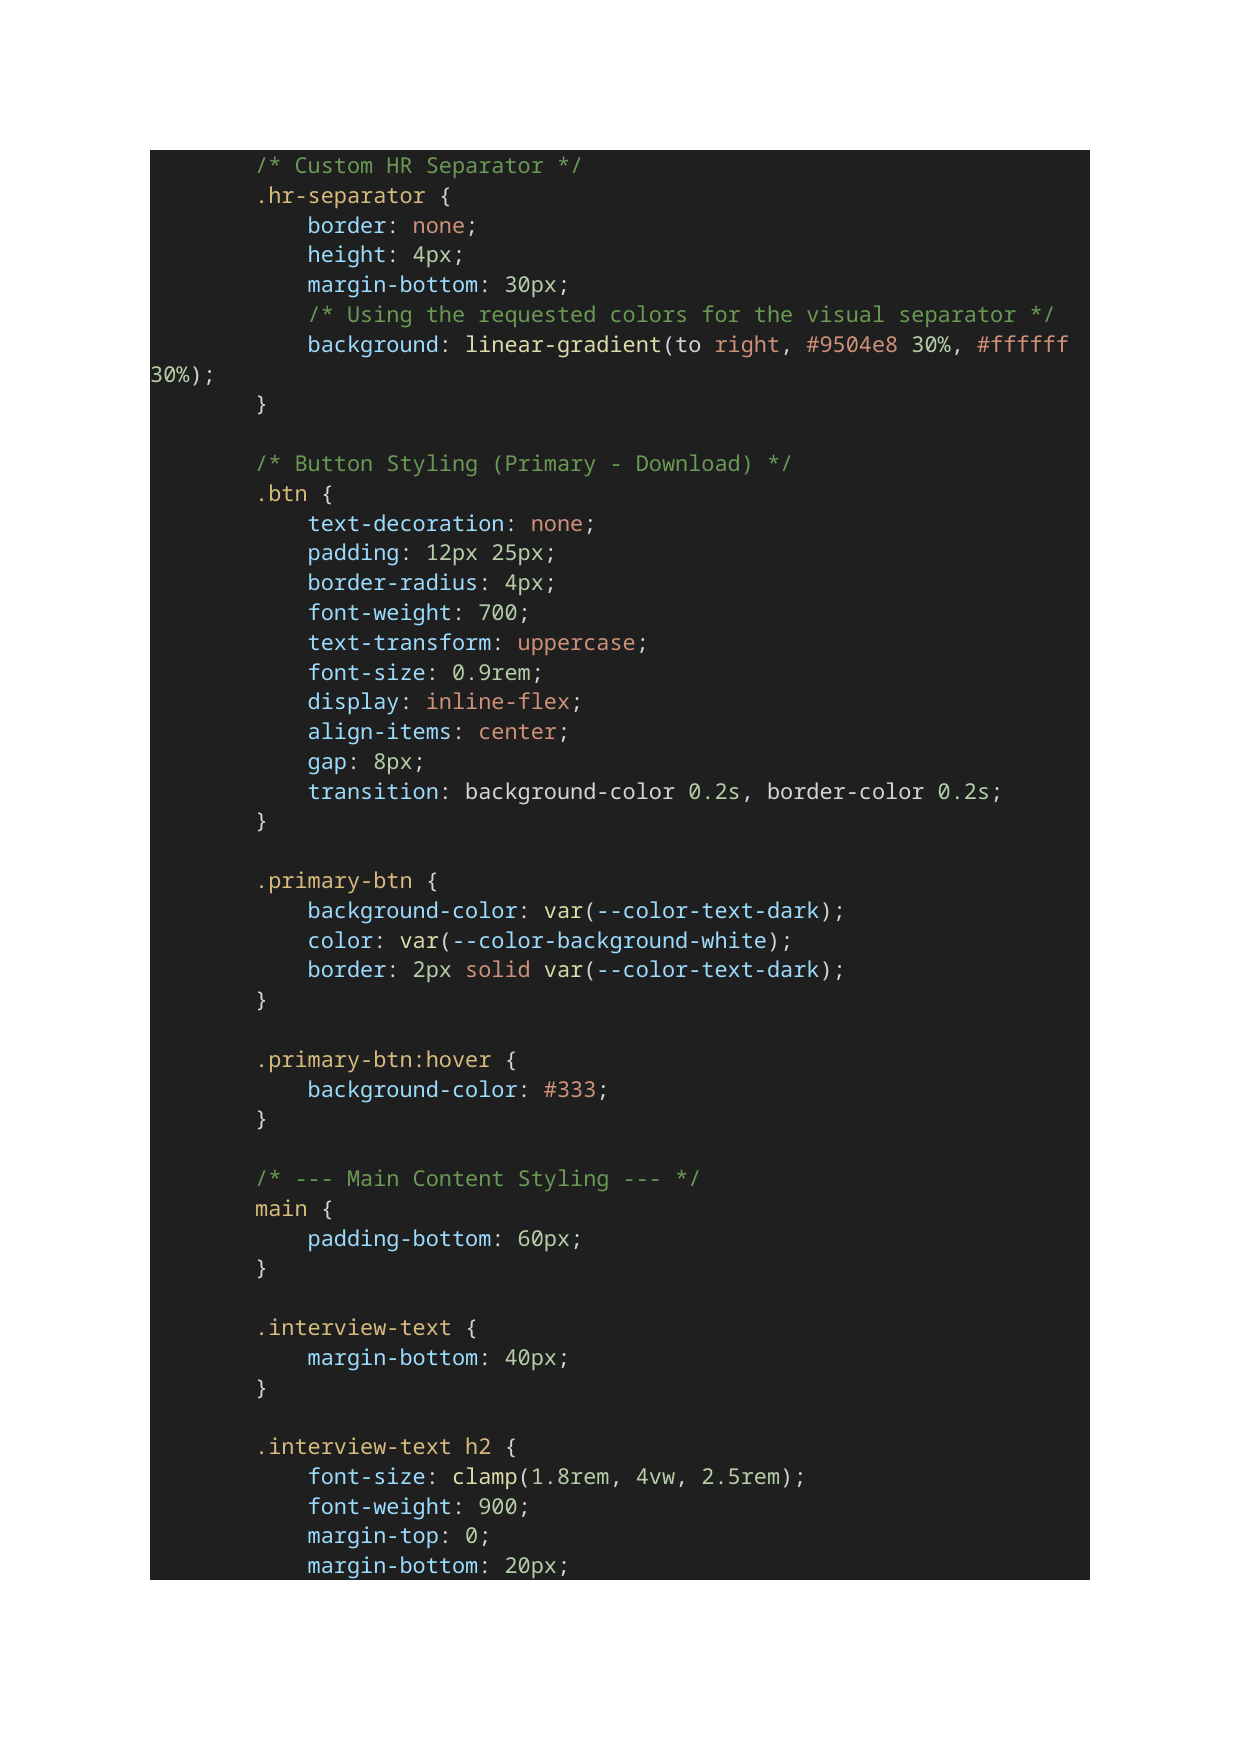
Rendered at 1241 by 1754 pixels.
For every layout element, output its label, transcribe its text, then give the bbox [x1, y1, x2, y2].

text /* Button Styling (Primary - Download) */ [150, 448, 1090, 478]
text display: inline-flex; [150, 686, 1090, 716]
text margin-top: 0; [150, 1520, 1090, 1550]
text background-color: #333; [150, 1073, 1090, 1103]
text .interview-text h2 { [150, 1431, 1090, 1461]
text /* --- Main Content Styling --- */ [150, 1163, 1090, 1193]
text border: none; [150, 209, 1090, 239]
text .primary-btn { [150, 865, 1090, 895]
text font-size: clamp(1.8rem, 4vw, 2.5rem); [150, 1461, 1090, 1491]
text .primary-btn:hover { [150, 1044, 1090, 1073]
text } [150, 805, 1090, 835]
text .btn { [150, 478, 1090, 507]
text border: 2px solid var(--color-text-dark); [150, 954, 1090, 984]
text margin-bottom: 30px; [150, 269, 1090, 299]
text font-weight: 700; [150, 597, 1090, 627]
text text-transform: uppercase; [150, 627, 1090, 656]
text } [150, 1371, 1090, 1401]
text .interview-text { [150, 1312, 1090, 1342]
text border-radius: 4px; [150, 567, 1090, 597]
text text-decoration: none; [150, 507, 1090, 537]
text background-color: var(--color-text-dark); [150, 895, 1090, 924]
text main { [150, 1193, 1090, 1222]
text } [150, 1252, 1090, 1282]
text height: 4px; [150, 239, 1090, 269]
text } [150, 984, 1090, 1014]
text align-items: center; [150, 716, 1090, 746]
text } [150, 1103, 1090, 1133]
text font-weight: 900; [150, 1491, 1090, 1520]
text /* Using the requested colors for the visual separator */ [150, 299, 1090, 329]
text margin-bottom: 20px; [150, 1550, 1090, 1580]
text background: linear-gradient(to right, #9504e8 30%, #ffffff 30%); [150, 329, 1090, 388]
text padding-bottom: 60px; [150, 1222, 1090, 1252]
text margin-bottom: 40px; [150, 1342, 1090, 1371]
text font-size: 0.9rem; [150, 656, 1090, 686]
text } [150, 388, 1090, 418]
text transition: background-color 0.2s, border-color 0.2s; [150, 776, 1090, 805]
text padding: 12px 25px; [150, 537, 1090, 567]
text /* Custom HR Separator */ [150, 150, 1090, 180]
text color: var(--color-background-white); [150, 924, 1090, 954]
text .hr-separator { [150, 180, 1090, 209]
text gap: 8px; [150, 746, 1090, 776]
